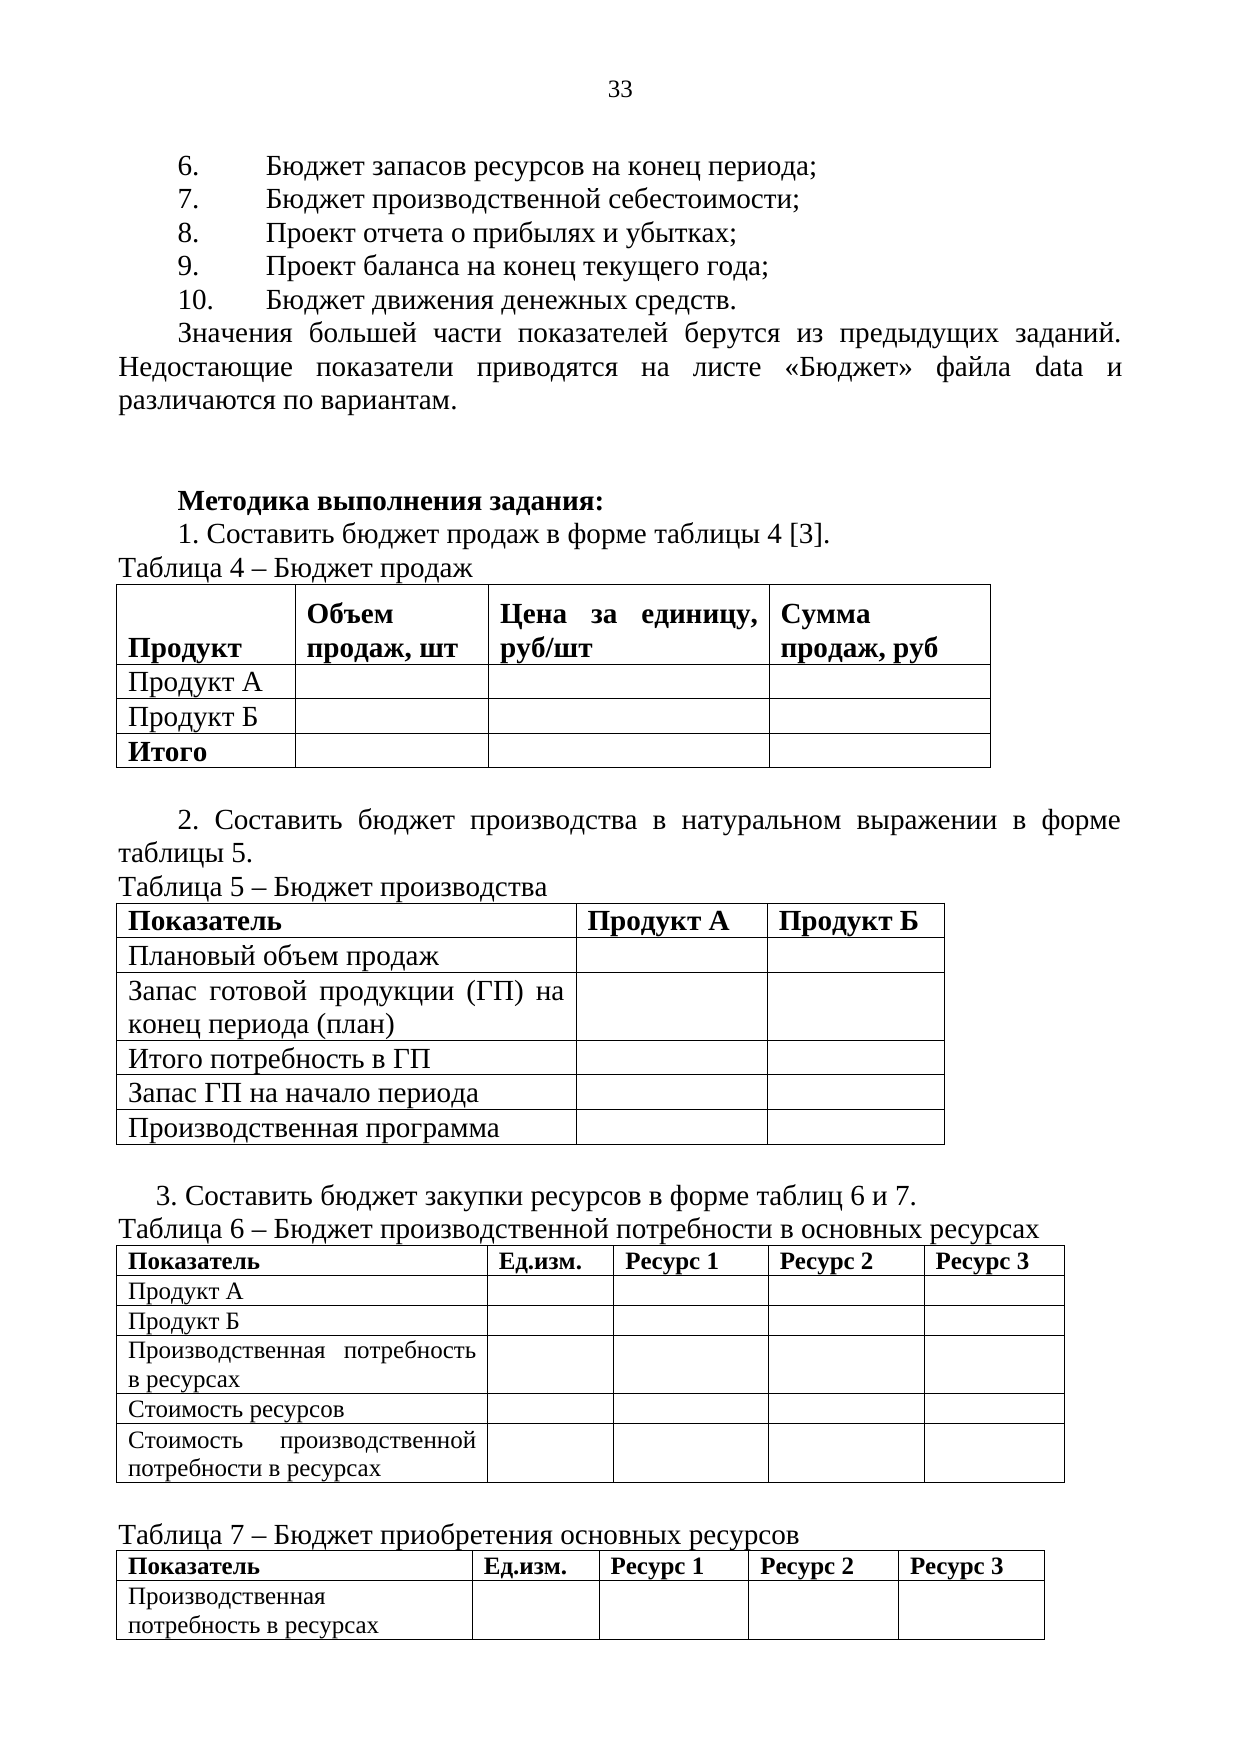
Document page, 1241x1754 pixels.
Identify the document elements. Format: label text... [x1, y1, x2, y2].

table_cell [925, 1336, 1064, 1393]
table_cell [770, 699, 990, 733]
text Таблица 4 – Бюджет продаж [118, 550, 1122, 584]
text Значения большей части показателей берутся из предыдущих заданий. Недостающие показатели приводятся на листе «Бюджет» файла data и различаются по вариантам. [118, 315, 1122, 416]
table_cell Запас ГП на начало периода [117, 1075, 576, 1109]
list Проект отчета о прибылях и убытках; [118, 215, 1122, 248]
table_cell [768, 1110, 944, 1143]
table_header Ед.изм. [488, 1246, 613, 1275]
table_cell [614, 1394, 768, 1423]
table_header Показатель [117, 1551, 472, 1580]
text Таблица 7 – Бюджет приобретения основных ресурсов [118, 1517, 1122, 1550]
table_cell Продукт А [117, 1276, 487, 1305]
table_cell [614, 1306, 768, 1334]
table_cell Продукт А [117, 665, 295, 698]
table_cell [925, 1276, 1064, 1305]
table_cell [768, 1075, 944, 1109]
text 1. Составить бюджет продаж в форме таблицы 4 [3]. [118, 517, 1122, 550]
table_cell [296, 734, 488, 767]
table_cell [769, 1424, 924, 1482]
table_header Цена за единицу, руб/шт [489, 585, 769, 663]
table_header Ресурс 1 [614, 1246, 768, 1275]
table_header Продукт Б [768, 904, 944, 937]
text 3. Составить бюджет закупки ресурсов в форме таблиц 6 и 7. [156, 1178, 1122, 1212]
table_cell [577, 1041, 767, 1074]
table_cell [488, 1336, 613, 1393]
list Проект баланса на конец текущего года; [118, 248, 1122, 282]
list Бюджет движения денежных средств. [118, 282, 1122, 315]
table_cell [488, 1276, 613, 1305]
table_cell Итого [117, 734, 295, 767]
table_cell [296, 665, 488, 698]
table_header Сумма продаж, руб [770, 585, 990, 663]
table_header Ресурс 2 [749, 1551, 898, 1580]
table_cell Продукт Б [117, 1306, 487, 1334]
table_cell Итого потребность в ГП [117, 1041, 576, 1074]
text Таблица 5 – Бюджет производства [118, 869, 1122, 902]
table_cell [489, 734, 769, 767]
table_cell [488, 1394, 613, 1423]
table_cell [296, 699, 488, 733]
table_cell [769, 1306, 924, 1334]
table_cell [473, 1581, 599, 1639]
table_header Показатель [117, 904, 576, 937]
table_cell [614, 1276, 768, 1305]
list Бюджет производственной себестоимости; [118, 181, 1122, 215]
table_cell [925, 1394, 1064, 1423]
table_cell [769, 1276, 924, 1305]
table_header Продукт [117, 585, 295, 663]
text 2. Составить бюджет производства в натуральном выражении в форме таблицы 5. [118, 802, 1122, 869]
table_cell [768, 938, 944, 972]
table_header Ед.изм. [473, 1551, 599, 1580]
table_cell [614, 1336, 768, 1393]
table_cell [488, 1424, 613, 1482]
table_cell [577, 973, 767, 1040]
text Методика выполнения задания: [118, 483, 1122, 517]
table_cell [770, 734, 990, 767]
text Таблица 6 – Бюджет производственной потребности в основных ресурсах [118, 1212, 1122, 1245]
table_header Ресурс 1 [600, 1551, 748, 1580]
table_cell [577, 1075, 767, 1109]
table_cell [489, 699, 769, 733]
table_cell Производственная потребность в ресурсах [117, 1581, 472, 1639]
table_cell [577, 1110, 767, 1143]
table_cell [749, 1581, 898, 1639]
table_cell [899, 1581, 1044, 1639]
table_cell [768, 1041, 944, 1074]
table_header Показатель [117, 1246, 487, 1275]
table_cell Запас готовой продукции (ГП) на конец периода (план) [117, 973, 576, 1040]
table_cell [488, 1306, 613, 1334]
table_cell Производственная программа [117, 1110, 576, 1143]
table_cell [600, 1581, 748, 1639]
table_cell [768, 973, 944, 1040]
table_cell Продукт Б [117, 699, 295, 733]
table_header Объем продаж, шт [296, 585, 488, 663]
list Бюджет запасов ресурсов на конец периода; [118, 148, 1122, 181]
table_header Продукт А [577, 904, 767, 937]
table_cell [770, 665, 990, 698]
table_cell [769, 1394, 924, 1423]
table_cell [577, 938, 767, 972]
table_cell [925, 1306, 1064, 1334]
table_cell Плановый объем продаж [117, 938, 576, 972]
table_cell Стоимость производственной потребности в ресурсах [117, 1424, 487, 1482]
table_cell [925, 1424, 1064, 1482]
table_header Ресурс 3 [925, 1246, 1064, 1275]
table_cell [769, 1336, 924, 1393]
table_cell [614, 1424, 768, 1482]
table_cell Производственная потребность в ресурсах [117, 1336, 487, 1393]
table_cell [489, 665, 769, 698]
table_header Ресурс 2 [769, 1246, 924, 1275]
table_cell Стоимость ресурсов [117, 1394, 487, 1423]
table_header Ресурс 3 [899, 1551, 1044, 1580]
